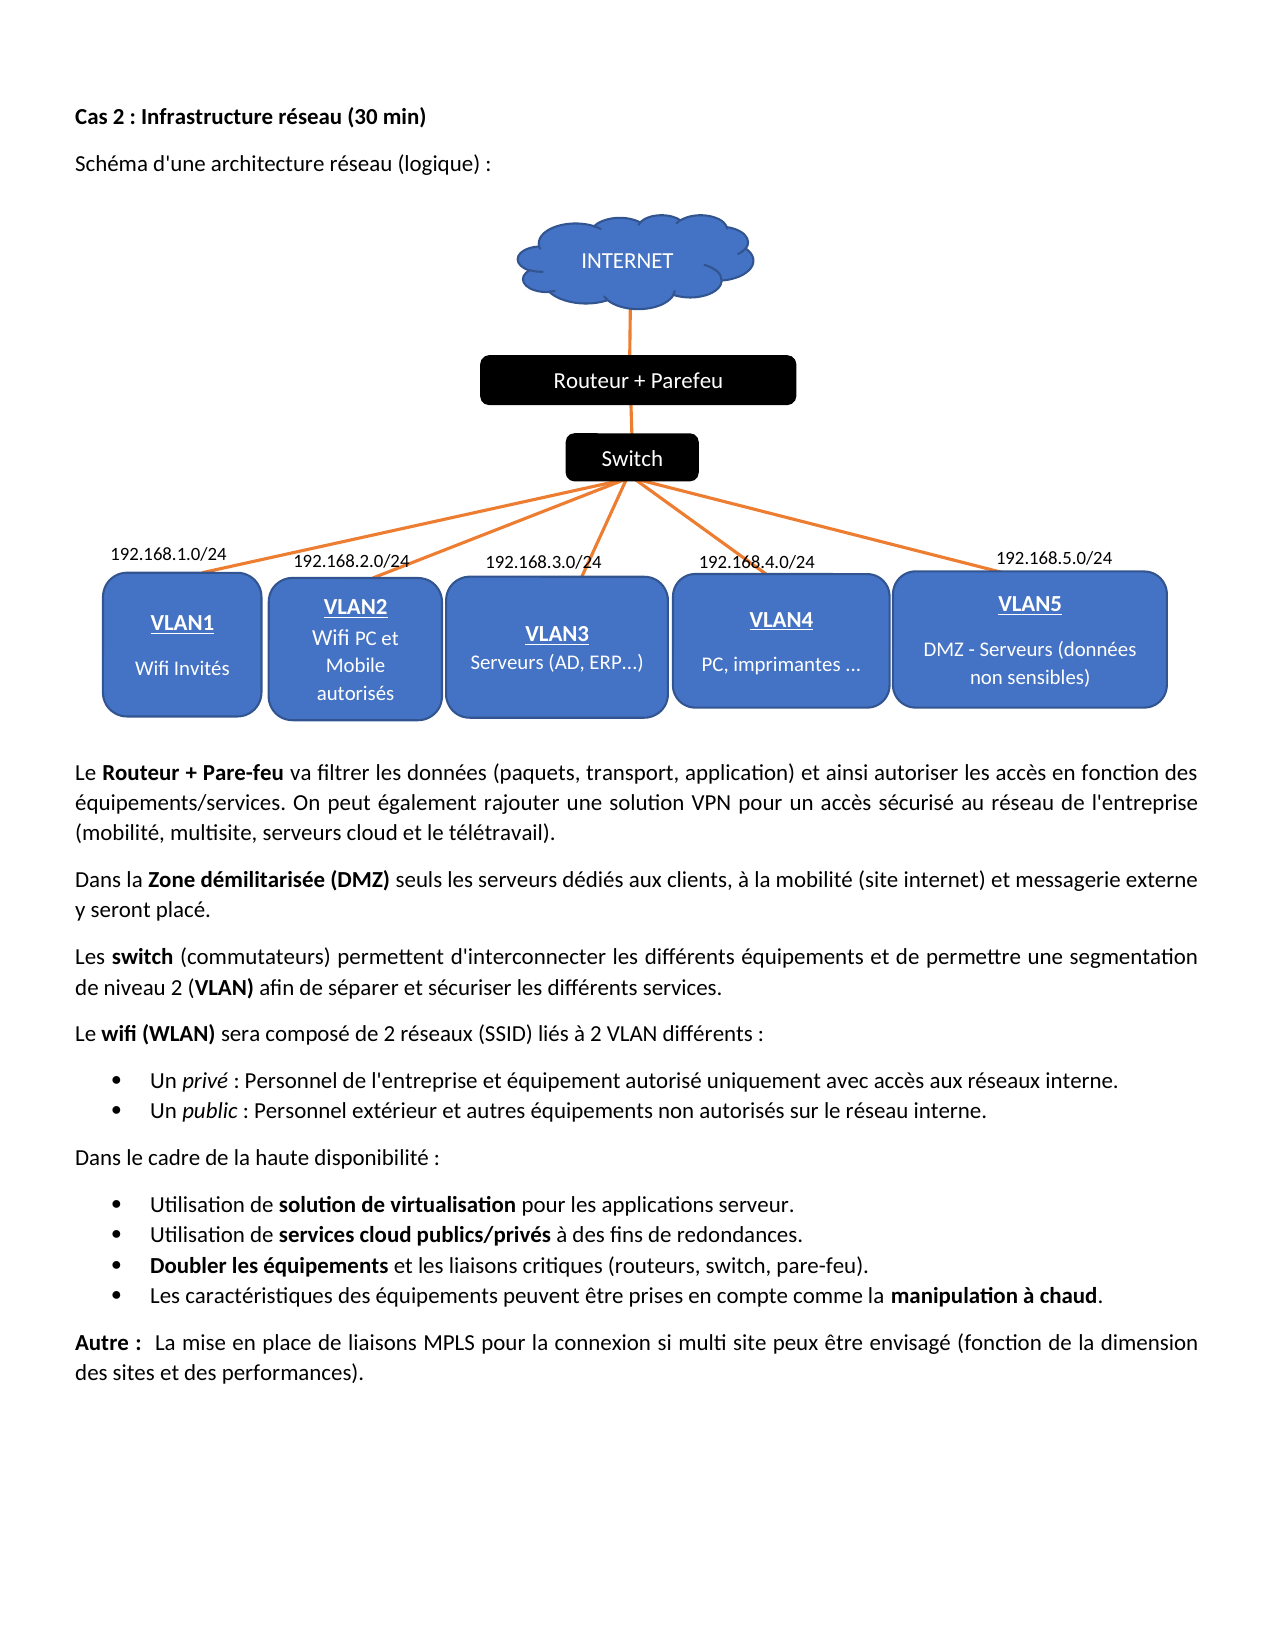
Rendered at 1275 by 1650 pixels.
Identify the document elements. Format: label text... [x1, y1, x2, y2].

list Un privé : Personnel de l'entreprise et équipement autorisé uniquement avec accès aux réseaux interne. [112, 1066, 1200, 1094]
text Autre : La mise en place de liaisons MPLS pour la connexion si multi site peux être envisagé (fonction de la dimension des sites et des performances). [75, 1328, 1200, 1386]
text Les switch (commutateurs) permettent d'interconnecter les différents équipements et de permettre une segmentation de niveau 2 (VLAN) afin de séparer et sécuriser les différents services. [75, 942, 1200, 1001]
text Cas 2 : Infrastructure réseau (30 min) [75, 102, 1200, 130]
text Le wifi (WLAN) sera composé de 2 réseaux (SSID) liés à 2 VLAN différents : [75, 1019, 1200, 1047]
text Le Routeur + Pare-feu va filtrer les données (paquets, transport, application) et ainsi autoriser les accès en fonction des équipements/services. On peut également rajouter une solution VPN pour un accès sécurisé au réseau de l'entreprise (mobilité, multisite, serveurs cloud et le télétravail). [75, 758, 1200, 846]
text Schéma d'une architecture réseau (logique) : [75, 149, 1200, 177]
list Les caractéristiques des équipements peuvent être prises en compte comme la manipulation à chaud. [112, 1281, 1200, 1309]
list Utilisation de services cloud publics/privés à des fins de redondances. [112, 1221, 1200, 1248]
text Dans le cadre de la haute disponibilité : [75, 1143, 1200, 1171]
text Dans la Zone démilitarisée (DMZ) seuls les serveurs dédiés aux clients, à la mobilité (site internet) et messagerie externe y seront placé. [75, 865, 1200, 923]
list Utilisation de solution de virtualisation pour les applications serveur. [112, 1190, 1200, 1218]
list Doubler les équipements et les liaisons critiques (routeurs, switch, pare-feu). [112, 1251, 1200, 1279]
list Un public : Personnel extérieur et autres équipements non autorisés sur le réseau interne. [112, 1097, 1200, 1124]
